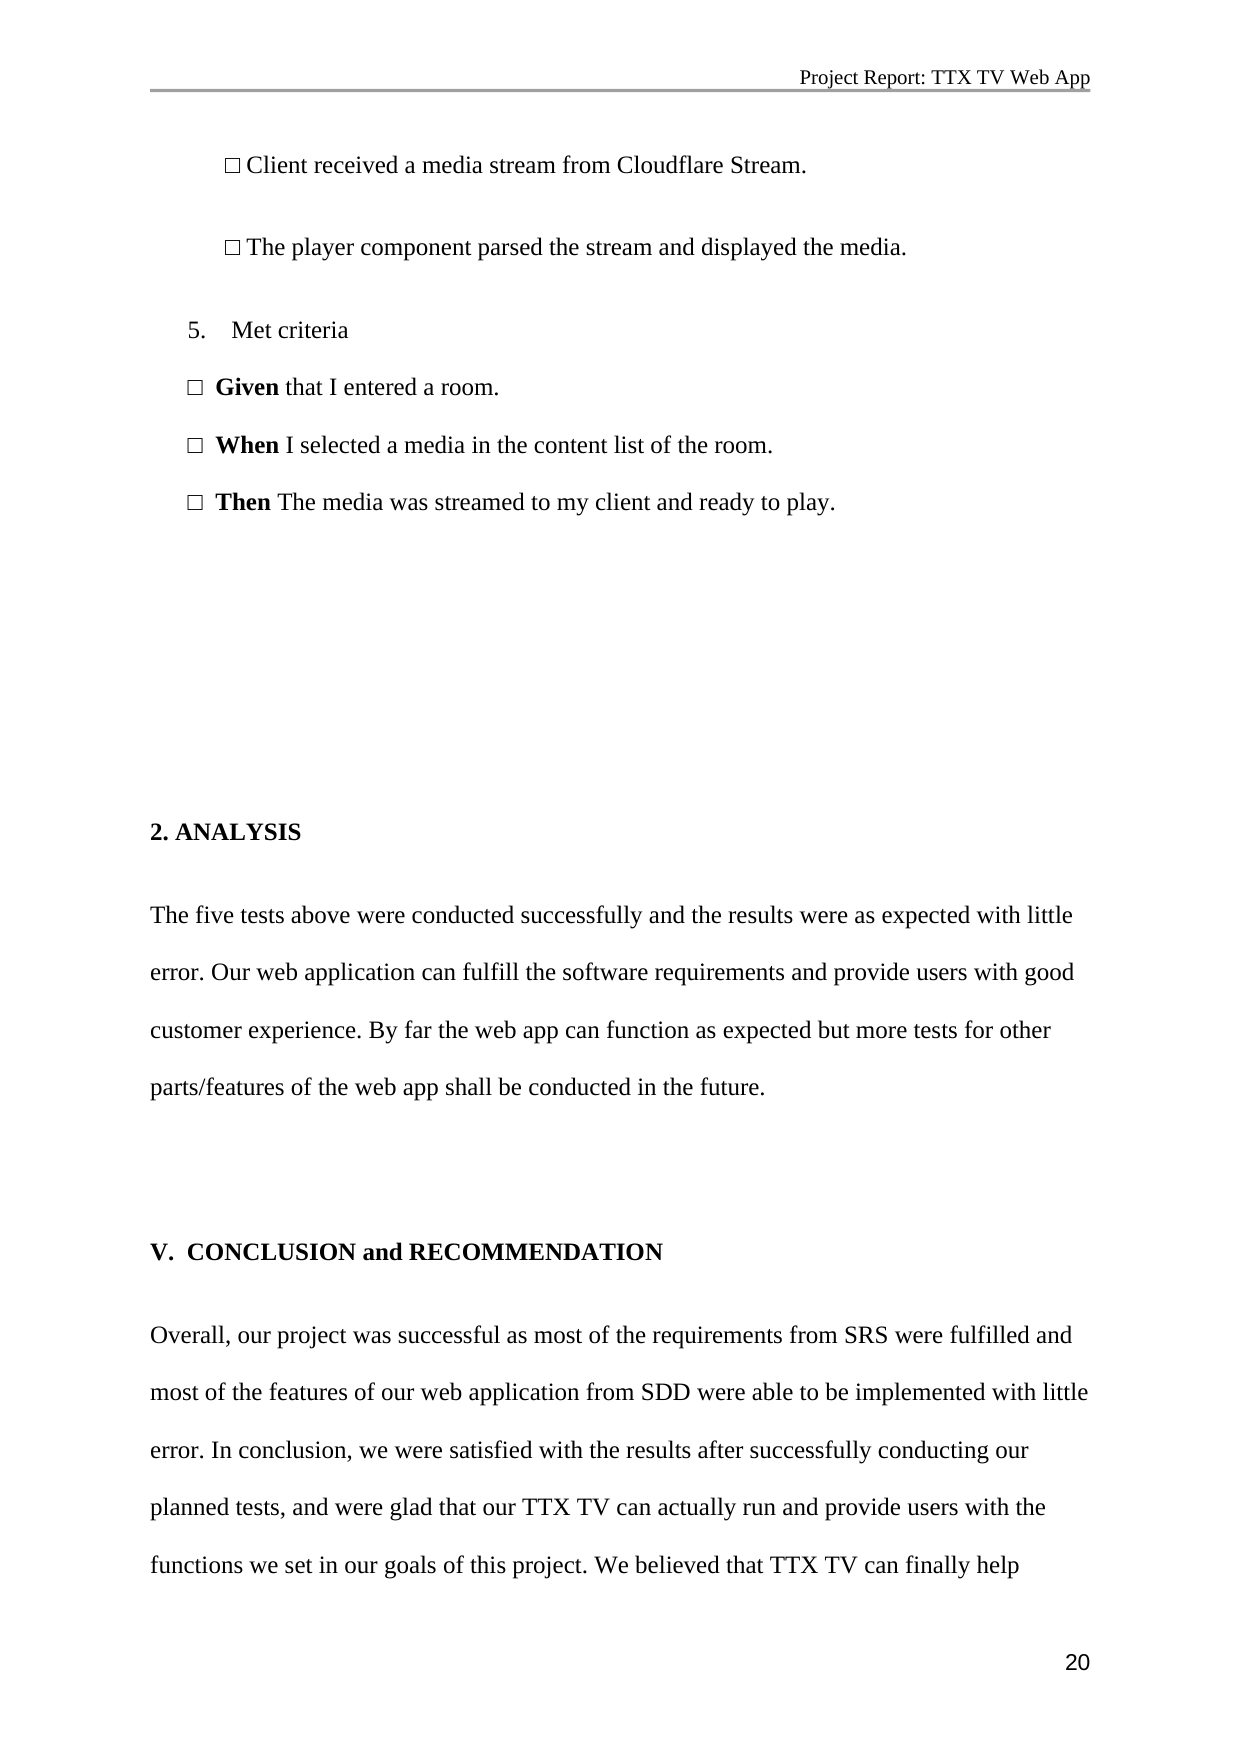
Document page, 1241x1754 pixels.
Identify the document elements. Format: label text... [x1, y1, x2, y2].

list Met criteria [187, 315, 1090, 344]
text 2. ANALYSIS [150, 817, 1090, 846]
text □ The player component parsed the stream and displayed the media. [225, 232, 1090, 261]
list □ Then The media was streamed to my client and ready to play. [187, 487, 1090, 516]
list □ When I selected a media in the content list of the room. [187, 430, 1090, 459]
text V. CONCLUSION and RECOMMENDATION [150, 1237, 1090, 1266]
text The five tests above were conducted successfully and the results were as expected with little error. Our web application can fulfill the software requirements and provide users with good customer experience. By far the web app can function as expected but more tests for other parts/features of the web app shall be conducted in the future. [150, 900, 1090, 1101]
list □ Given that I entered a room. [187, 372, 1090, 401]
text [150, 1320, 1090, 1579]
text □ Client received a media stream from Cloudflare Stream. [225, 150, 1090, 179]
